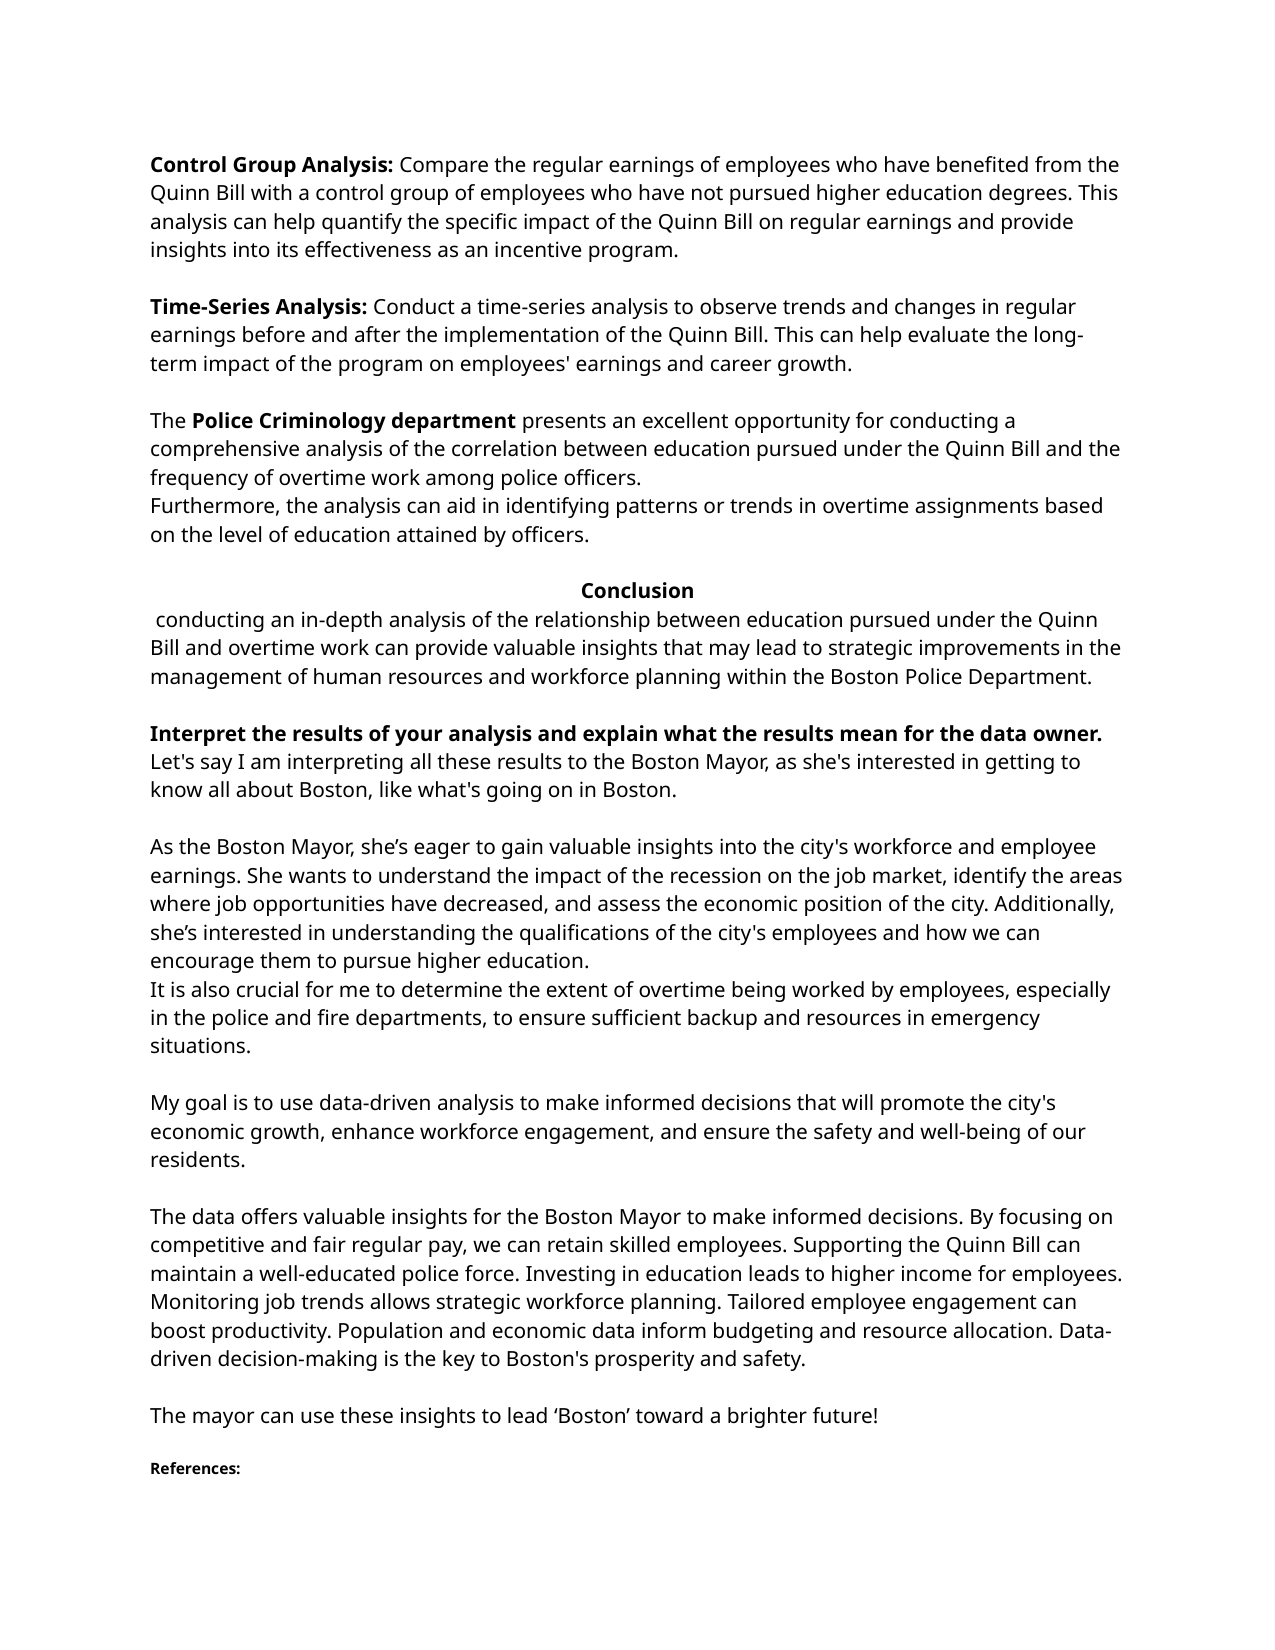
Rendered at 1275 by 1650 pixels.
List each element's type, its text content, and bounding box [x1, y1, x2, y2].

text Time-Series Analysis: Conduct a time-series analysis to observe trends and changes in regular earnings before and after the implementation of the Quinn Bill. This can help evaluate the long-term impact of the program on employees' earnings and career growth. [150, 292, 1125, 377]
text The data offers valuable insights for the Boston Mayor to make informed decisions. By focusing on competitive and fair regular pay, we can retain skilled employees. Supporting the Quinn Bill can maintain a well-educated police force. Investing in education leads to higher income for employees. Monitoring job trends allows strategic workforce planning. Tailored employee engagement can boost productivity. Population and economic data inform budgeting and resource allocation. Data-driven decision-making is the key to Boston's prosperity and safety. [150, 1202, 1125, 1373]
text My goal is to use data-driven analysis to make informed decisions that will promote the city's economic growth, enhance workforce engagement, and ensure the safety and well-being of our residents. [150, 1088, 1125, 1174]
text Let's say I am interpreting all these results to the Boston Mayor, as she's interested in getting to know all about Boston, like what's going on in Boston. [150, 747, 1125, 804]
text As the Boston Mayor, she’s eager to gain valuable insights into the city's workforce and employee earnings. She wants to understand the impact of the recession on the job market, identify the areas where job opportunities have decreased, and assess the economic position of the city. Additionally, she’s interested in understanding the qualifications of the city's employees and how we can encourage them to pursue higher education. [150, 832, 1125, 975]
text conducting an in-depth analysis of the relationship between education pursued under the Quinn Bill and overtime work can provide valuable insights that may lead to strategic improvements in the management of human resources and workforce planning within the Boston Police Department. [150, 605, 1125, 690]
text Furthermore, the analysis can aid in identifying patterns or trends in overtime assignments based on the level of education attained by officers. [150, 491, 1125, 548]
text The Police Criminology department presents an excellent opportunity for conducting a comprehensive analysis of the correlation between education pursued under the Quinn Bill and the frequency of overtime work among police officers. [150, 406, 1125, 491]
text Control Group Analysis: Compare the regular earnings of employees who have benefited from the Quinn Bill with a control group of employees who have not pursued higher education degrees. This analysis can help quantify the specific impact of the Quinn Bill on regular earnings and provide insights into its effectiveness as an incentive program. [150, 150, 1125, 264]
text It is also crucial for me to determine the extent of overtime being worked by employees, especially in the police and fire departments, to ensure sufficient backup and resources in emergency situations. [150, 975, 1125, 1060]
text The mayor can use these insights to lead ‘Boston’ toward a brighter future! [150, 1401, 1125, 1430]
text Conclusion [150, 577, 1125, 605]
text Interpret the results of your analysis and explain what the results mean for the data owner. [150, 719, 1125, 747]
text References: [150, 1458, 1125, 1479]
